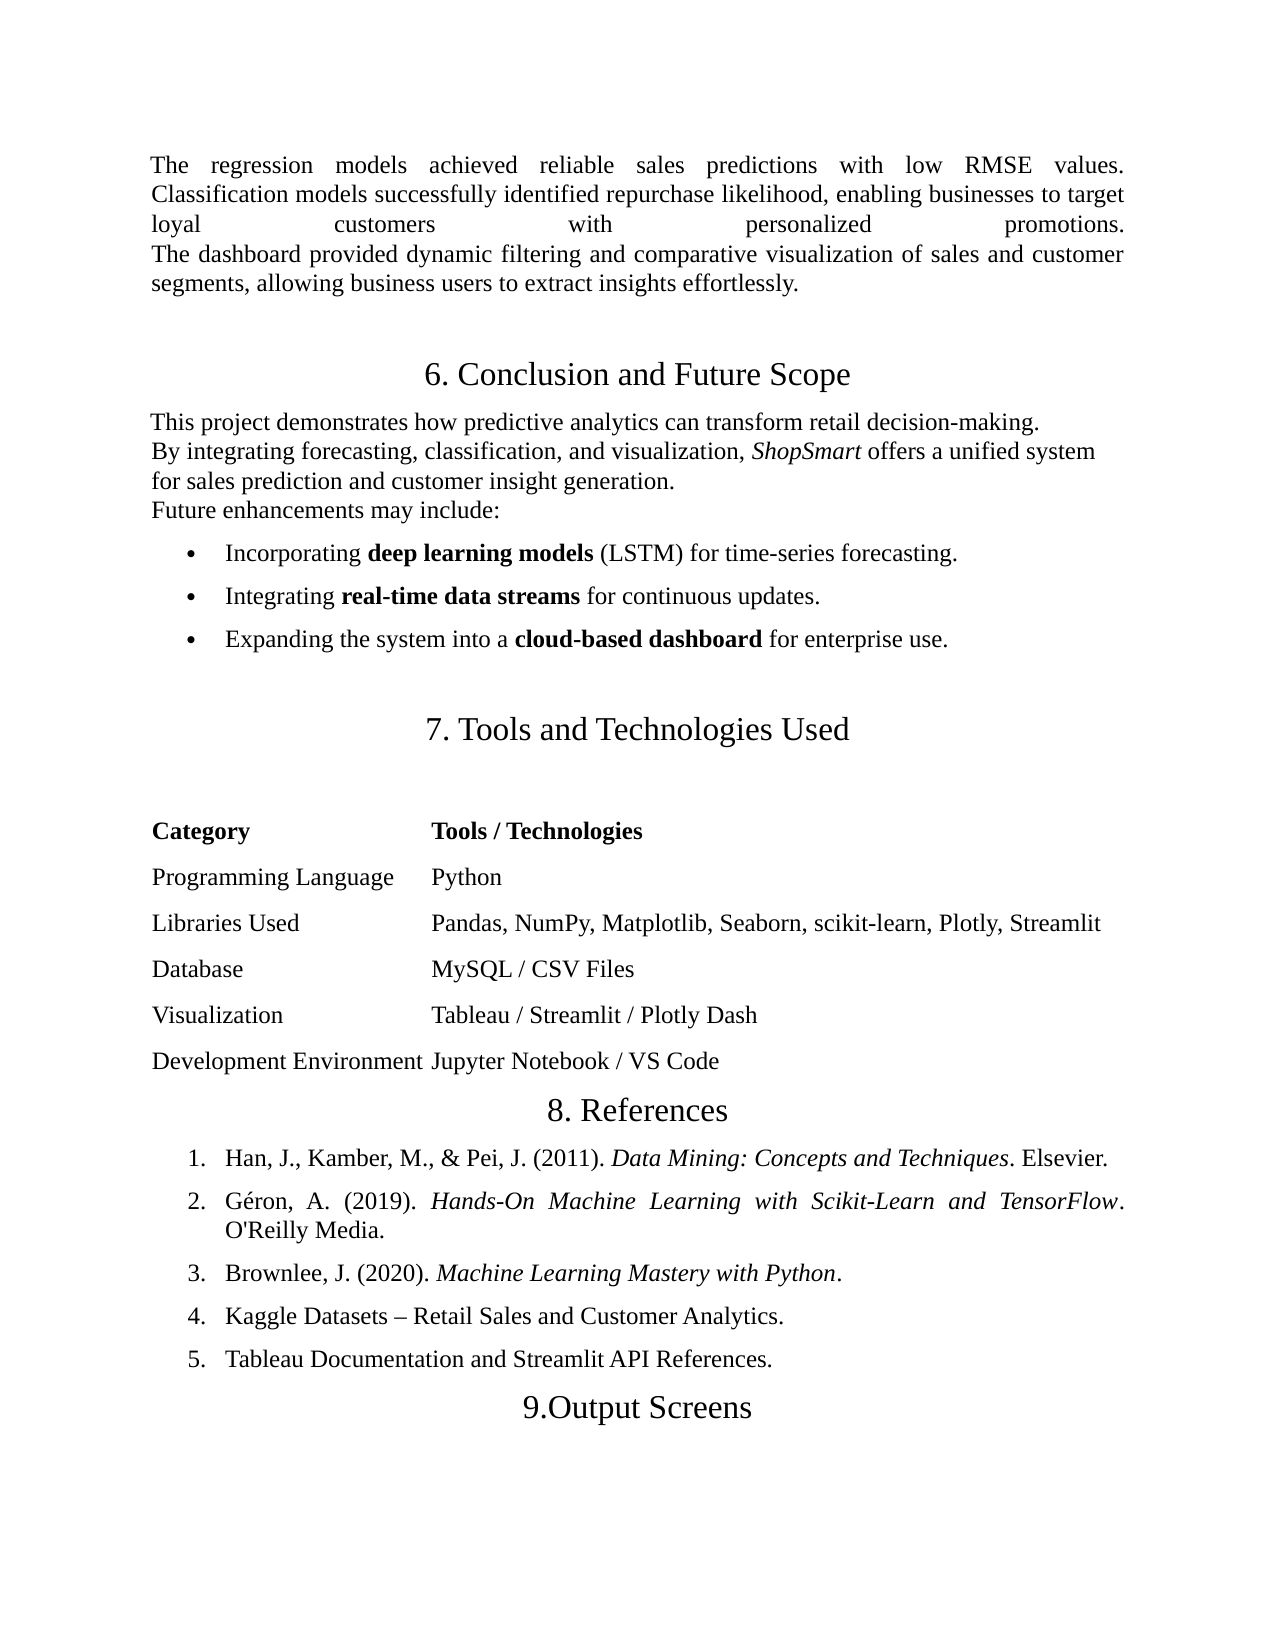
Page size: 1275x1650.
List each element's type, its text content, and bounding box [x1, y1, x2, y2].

text 8. References [150, 1091, 1125, 1129]
table_header Category [150, 815, 429, 861]
table_cell Libraries Used [150, 907, 429, 953]
list Expanding the system into a cloud-based dashboard for enterprise use. [187, 624, 1125, 653]
list Integrating real-time data streams for continuous updates. [187, 581, 1125, 610]
text 9.Output Screens [150, 1387, 1125, 1425]
text This project demonstrates how predictive analytics can transform retail decision-making. By integrating forecasting, classification, and visualization, ShopSmart offers a unified system for sales prediction and customer insight generation. Future enhancements may include: [150, 407, 1125, 524]
table_cell Database [150, 953, 429, 999]
table_cell Pandas, NumPy, Matplotlib, Seaborn, scikit-learn, Plotly, Streamlit [429, 907, 1107, 953]
table_cell MySQL / CSV Files [429, 953, 1107, 999]
text 7. Tools and Technologies Used [150, 709, 1125, 748]
text The regression models achieved reliable sales predictions with low RMSE values. Classification models successfully identified repurchase likelihood, enabling businesses to target loyal customers with personalized promotions. The dashboard provided dynamic filtering and comparative visualization of sales and customer segments, allowing business users to extract insights effortlessly. [150, 150, 1125, 297]
list Kaggle Datasets – Retail Sales and Customer Analytics. [187, 1301, 1125, 1330]
table_cell Programming Language [150, 861, 429, 907]
list Han, J., Kamber, M., & Pei, J. (2011). Data Mining: Concepts and Techniques. Elsevier. [187, 1143, 1125, 1172]
list Brownlee, J. (2020). Machine Learning Mastery with Python. [187, 1258, 1125, 1287]
table_cell Jupyter Notebook / VS Code [429, 1045, 1107, 1091]
list Incorporating deep learning models (LSTM) for time-series forecasting. [187, 538, 1125, 567]
table_cell Python [429, 861, 1107, 907]
list Tableau Documentation and Streamlit API References. [187, 1344, 1125, 1373]
list Géron, A. (2019). Hands-On Machine Learning with Scikit-Learn and TensorFlow. O'Reilly Media. [187, 1186, 1125, 1244]
text 6. Conclusion and Future Scope [150, 354, 1125, 392]
table_cell Tableau / Streamlit / Plotly Dash [429, 999, 1107, 1044]
table_cell Development Environment [150, 1045, 429, 1091]
table_cell Visualization [150, 999, 429, 1044]
table_header Tools / Technologies [429, 815, 1107, 861]
